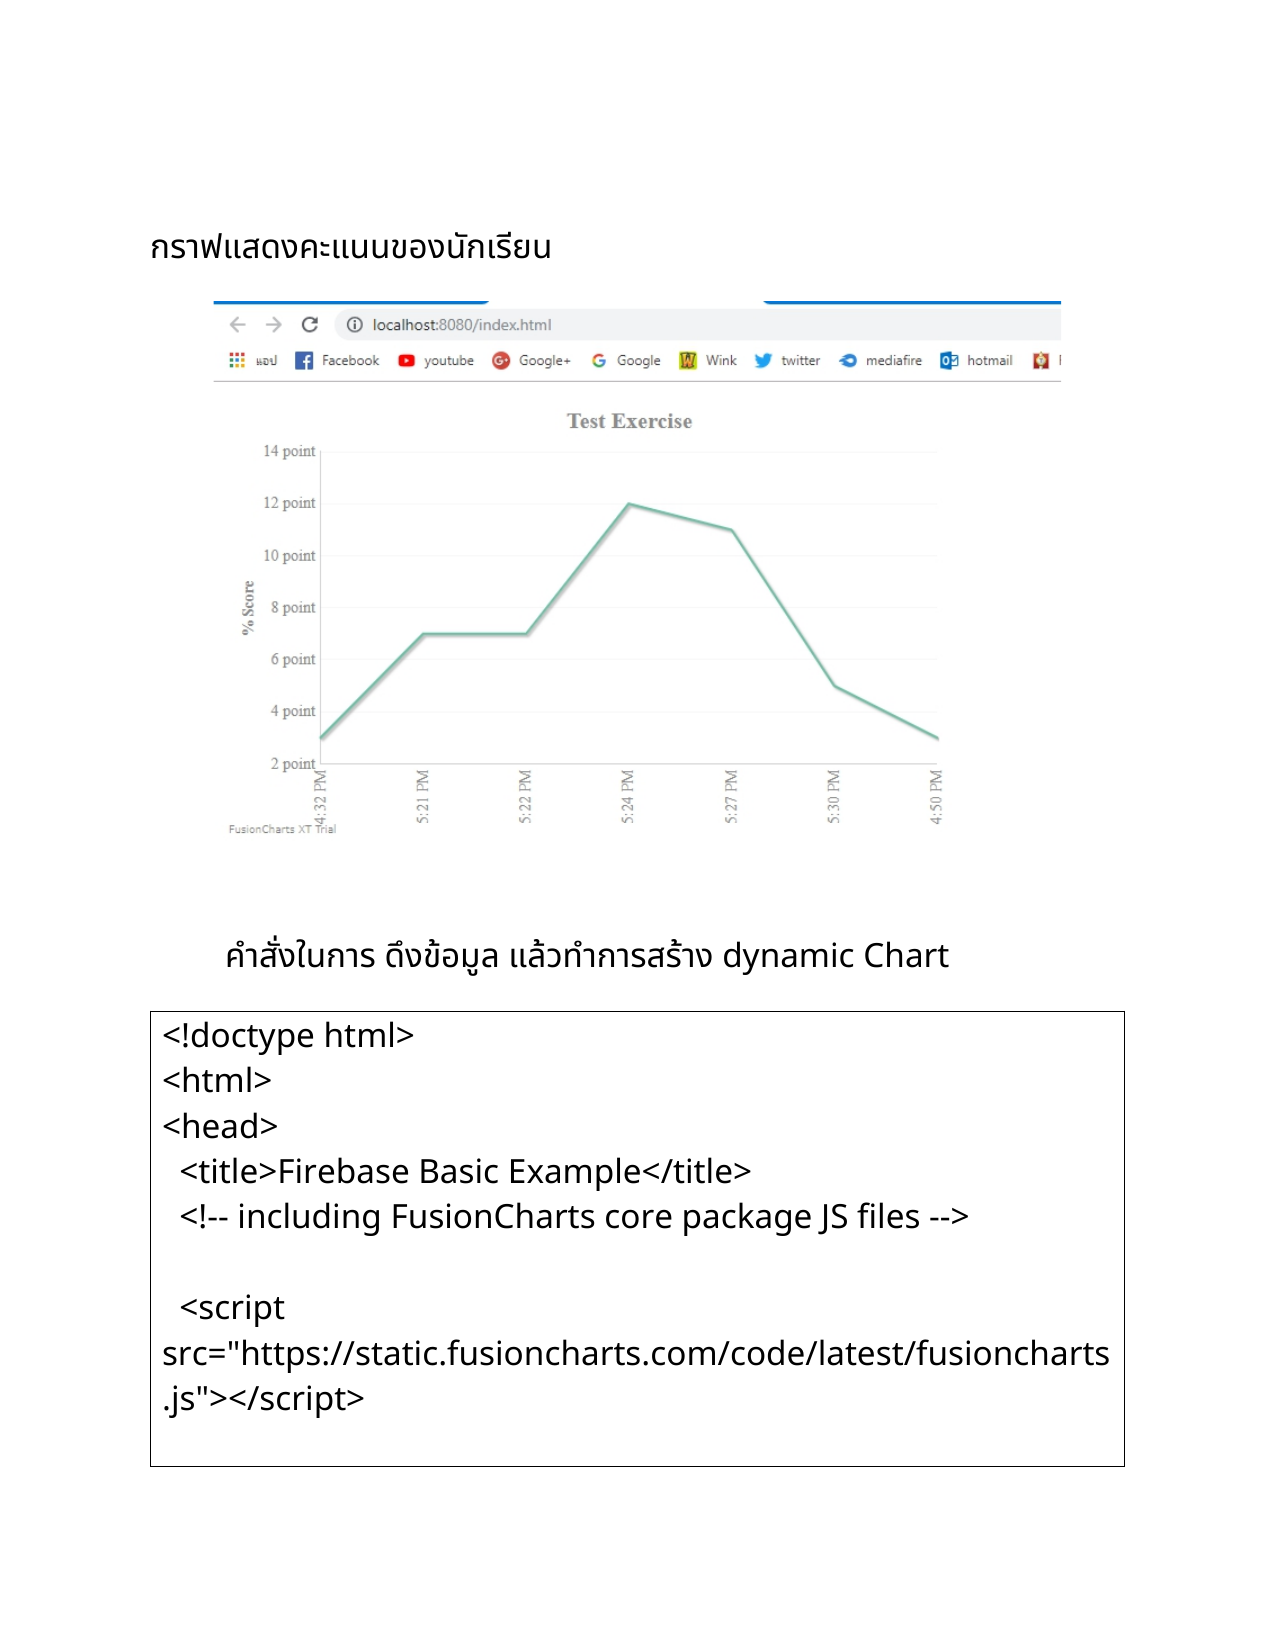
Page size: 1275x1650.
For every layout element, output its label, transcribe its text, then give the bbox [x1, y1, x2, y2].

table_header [151, 1012, 1124, 1466]
text กราฟแสดงคะแนนของนักเรียน [150, 223, 1125, 273]
picture [213, 301, 1062, 904]
text คำสั่งในการ ดึงข้อมูล แล้วทำการสร้าง dynamic Chart [150, 932, 1125, 982]
